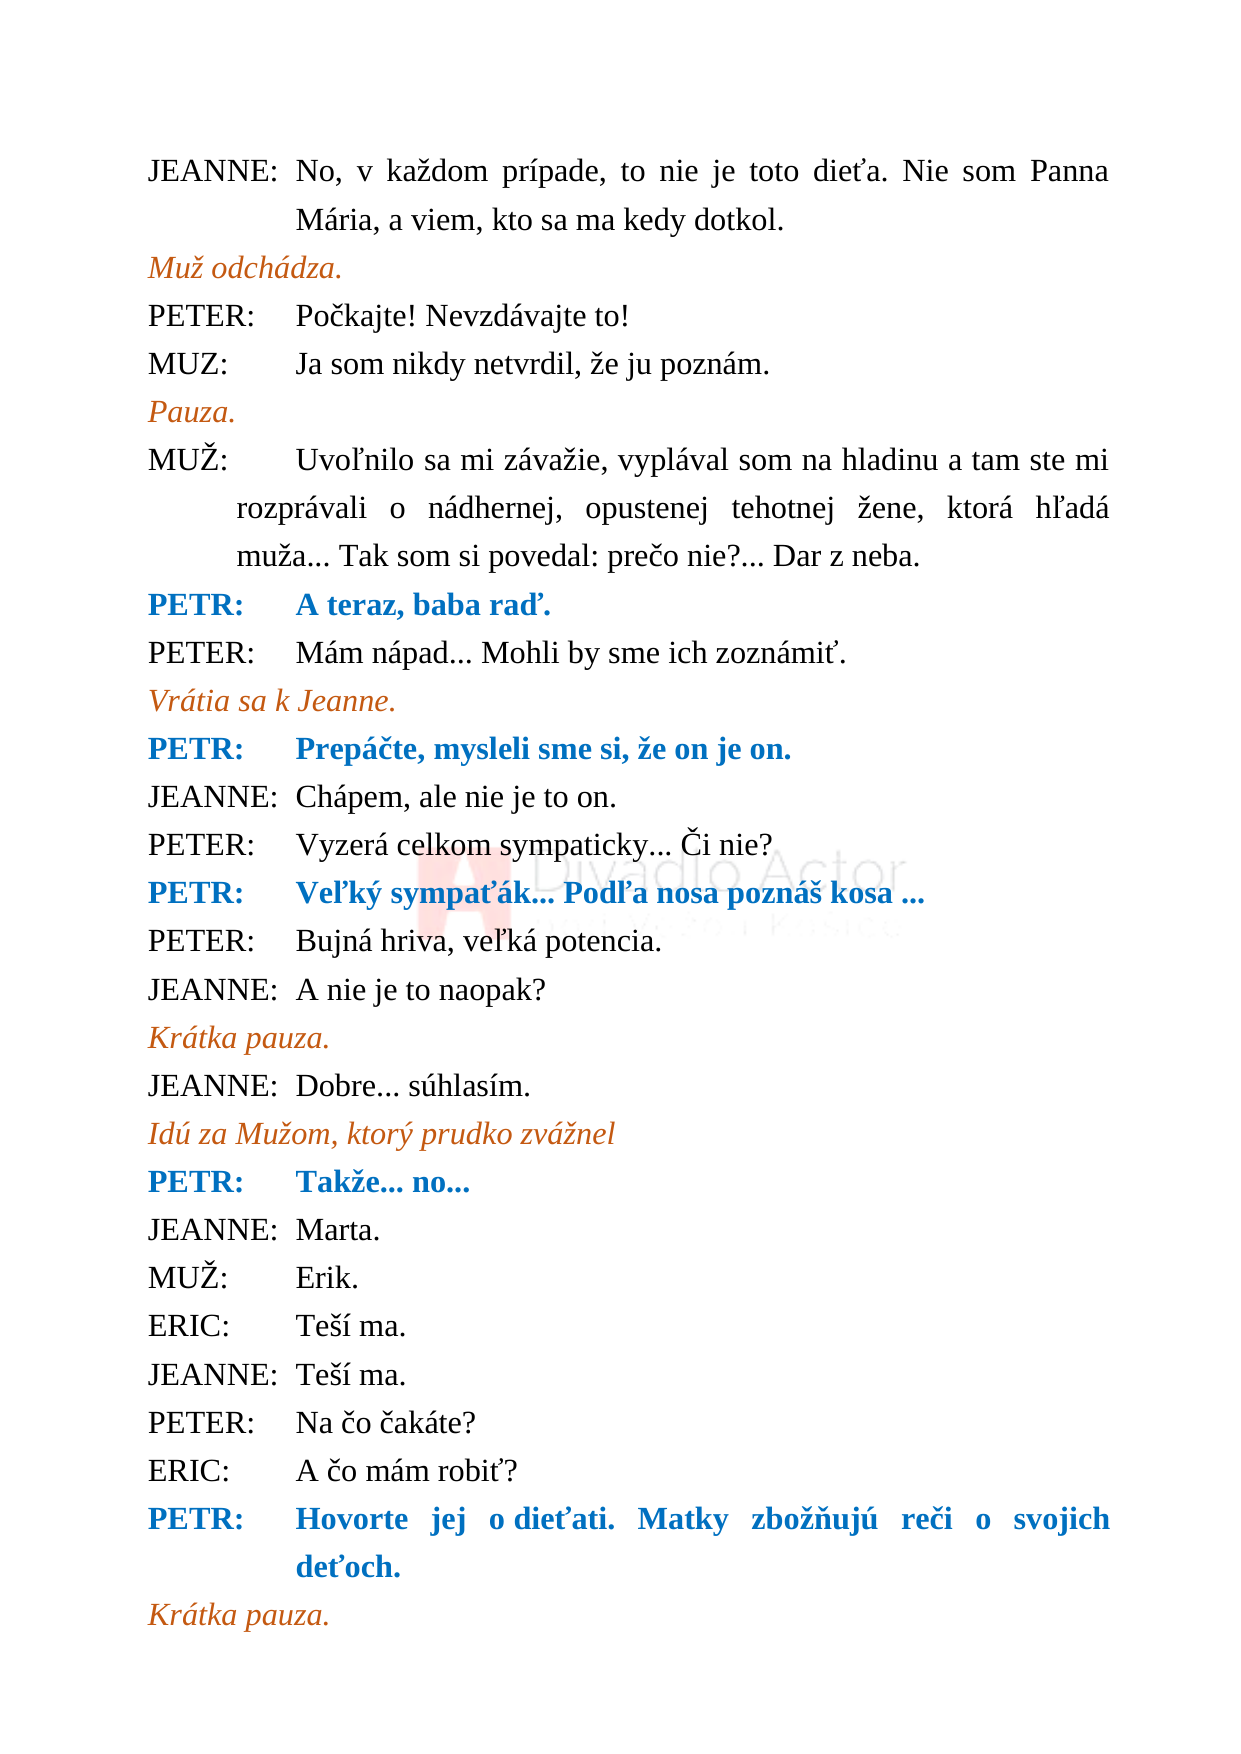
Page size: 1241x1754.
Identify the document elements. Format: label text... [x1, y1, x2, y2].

text PETER: Počkajte! Nevzdávajte to! [148, 296, 1111, 333]
text JEANNE: Marta. [148, 1211, 1111, 1248]
text MUZ: Ja som nikdy netvrdil, že ju poznám. [148, 344, 1111, 381]
text MUŽ: Uvoľnilo sa mi závažie, vyplával som na hladinu a tam ste mi rozprávali o nádhernej, opustenej tehotnej žene, ktorá hľadá muža... Tak som si povedal: prečo nie?... Dar z neba. [148, 441, 1111, 574]
text PETR: Hovorte jej o dieťati. Matky zbožňujú reči o svojich deťoch. [148, 1499, 1111, 1584]
text JEANNE: Chápem, ale nie je to on. [148, 777, 1111, 814]
text Krátka pauza. [148, 1018, 1111, 1055]
text Idú za Mužom, ktorý prudko zvážnel [148, 1114, 1111, 1151]
text JEANNE: A nie je to naopak? [148, 970, 1111, 1007]
text PETER: Vyzerá celkom sympaticky... Či nie? [148, 826, 1111, 863]
text Muž odchádza. [148, 248, 1111, 285]
text ERIC: Teší ma. [148, 1307, 1111, 1344]
text JEANNE: Dobre... súhlasím. [148, 1066, 1111, 1103]
text PETR: Takže... no... [148, 1162, 1111, 1199]
text Krátka pauza. [148, 1596, 1111, 1633]
text Pauza. [148, 392, 1111, 429]
text PETER: Na čo čakáte? [148, 1403, 1111, 1440]
text PETR: Prepáčte, mysleli sme si, že on je on. [148, 729, 1111, 766]
text ERIC: A čo mám robiť? [148, 1451, 1111, 1488]
text JEANNE: No, v každom prípade, to nie je toto dieťa. Nie som Panna Mária, a viem, kto sa ma kedy dotkol. [148, 152, 1111, 237]
text Vrátia sa k Jeanne. [148, 681, 1111, 718]
text PETER: Bujná hriva, veľká potencia. [148, 922, 1111, 959]
text PETR: A teraz, baba raď. [148, 585, 1111, 622]
text JEANNE: Teší ma. [148, 1355, 1111, 1392]
text PETR: Veľký sympaťák... Podľa nosa poznáš kosa ... [148, 874, 1111, 911]
text MUŽ: Erik. [148, 1259, 1111, 1296]
text PETER: Mám nápad... Mohli by sme ich zoznámiť. [148, 633, 1111, 670]
